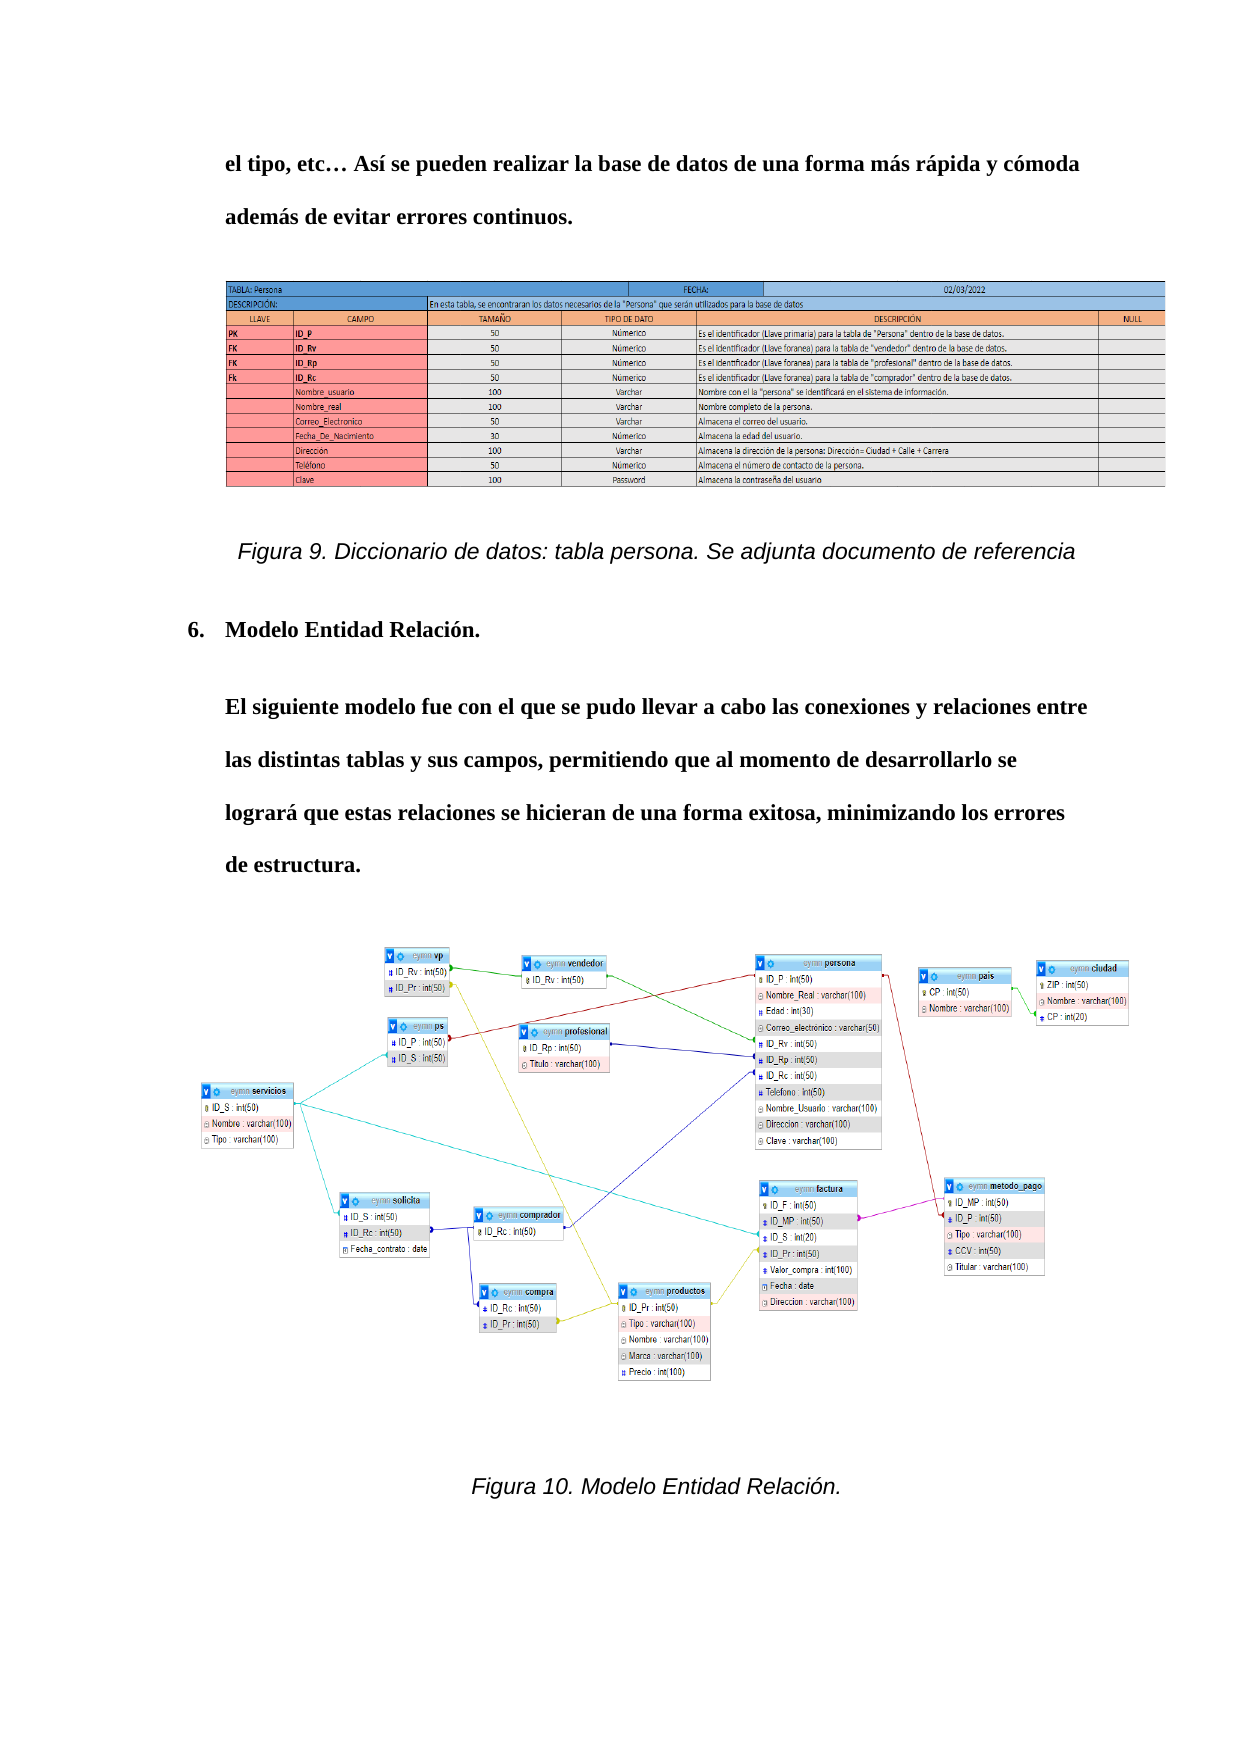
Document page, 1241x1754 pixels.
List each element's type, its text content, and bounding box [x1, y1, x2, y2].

text Figura 9. Diccionario de datos: tabla persona. Se adjunta documento de referencia [150, 538, 1090, 564]
text El siguiente modelo fue con el que se pudo llevar a cabo las conexiones y relaciones entre las distintas tablas y sus campos, permitiendo que al momento de desarrollarlo se logrará que estas relaciones se hicieran de una forma exitosa, minimizando los errores de estructura. [225, 693, 1090, 878]
picture [195, 927, 1136, 1393]
picture [225, 280, 1166, 487]
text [225, 150, 1090, 229]
text Figura 10. Modelo Entidad Relación. [150, 1473, 1090, 1499]
list Modelo Entidad Relación. [187, 616, 1090, 642]
